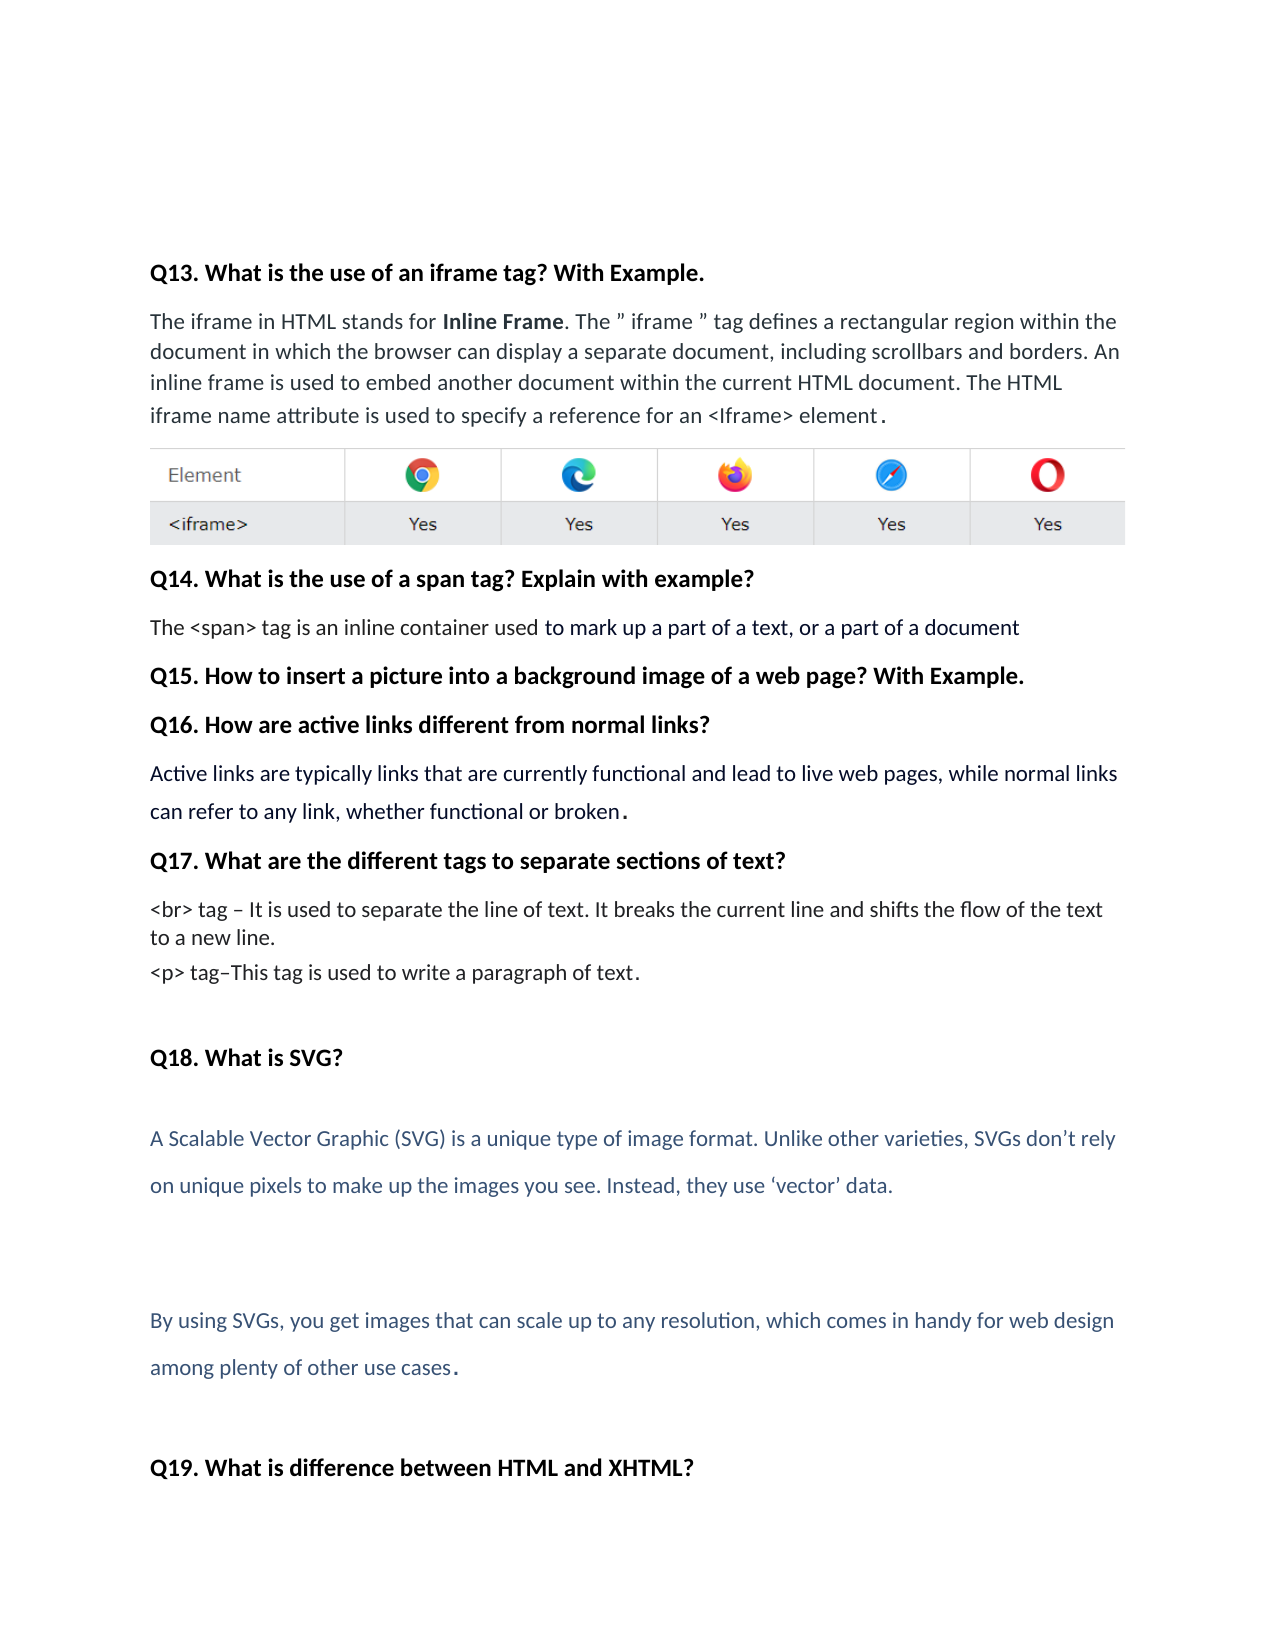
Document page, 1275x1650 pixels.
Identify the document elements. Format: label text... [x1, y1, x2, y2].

text Active links are typically links that are currently functional and lead to live web pages, while normal links can refer to any link, whether functional or broken. [150, 759, 1125, 826]
text By using SVGs, you get images that can scale up to any resolution, which comes in handy for web design among plenty of other use cases. [150, 1287, 1125, 1382]
text A Scalable Vector Graphic (SVG) is a unique type of image format. Unlike other varieties, SVGs don’t rely on unique pixels to make up the images you see. Instead, they use ‘vector’ data. [150, 1104, 1125, 1199]
text Q16. How are active links different from normal links? [150, 709, 1125, 740]
text The iframe in HTML stands for Inline Frame. The ” iframe ” tag defines a rectangular region within the document in which the browser can display a separate document, including scrollbars and borders. An inline frame is used to embed another document within the current HTML document. The HTML iframe name attribute is used to specify a reference for an <Iframe> element. [150, 307, 1125, 429]
picture [150, 448, 1125, 545]
text Q19. What is difference between HTML and XHTML? [150, 1452, 1125, 1482]
text The <span> tag is an inline container used to mark up a part of a text, or a part of a document [544, 613, 1125, 641]
text <p> tag–This tag is used to write a paragraph of text. [150, 957, 1125, 986]
text Q13. What is the use of an iframe tag? With Example. [150, 258, 1125, 288]
text <br> tag – It is used to separate the line of text. It breaks the current line and shifts the flow of the text to a new line. [150, 895, 1125, 951]
text Q15. How to insert a picture into a background image of a web page? With Example. [150, 660, 1125, 690]
text Q14. What is the use of a span tag? Explain with example? [150, 563, 1125, 594]
text Q18. What is SVG? [150, 1042, 1125, 1073]
text Q17. What are the different tags to separate sections of text? [150, 845, 1125, 876]
